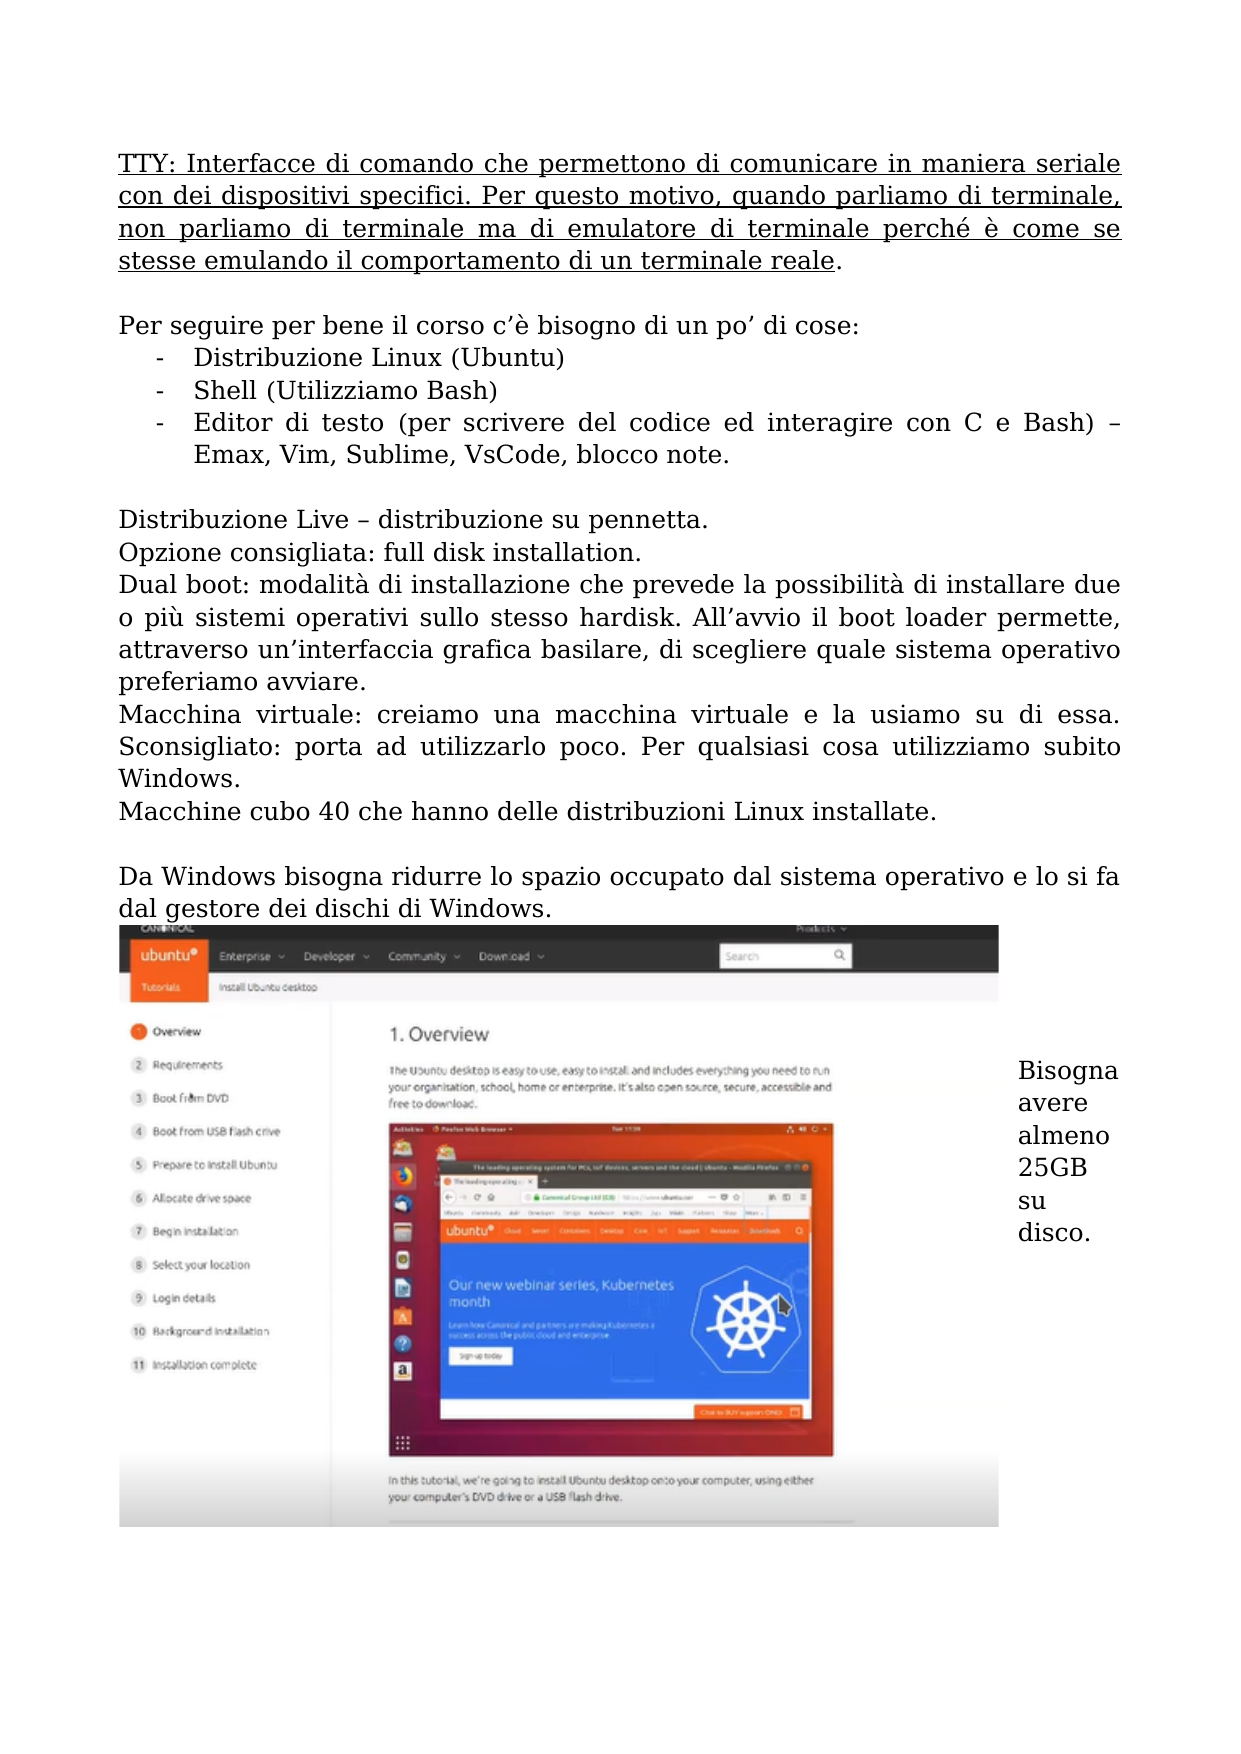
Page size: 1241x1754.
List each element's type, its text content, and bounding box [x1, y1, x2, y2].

list TTY: Interfacce di comando che permettono di comunicare in maniera seriale con dei dispositivi specifici. Per questo motivo, quando parliamo di terminale, non parliamo di terminale ma di emulatore di terminale perché è come se stesse emulando il comportamento di un terminale reale. [118, 208, 1122, 239]
list Shell (Utilizziamo Bash) [156, 374, 1122, 404]
text Distribuzione Live – distribuzione su pennetta. [118, 504, 1122, 534]
list TTY: Interfacce di comando che permettono di comunicare in maniera seriale con dei dispositivi specifici. Per questo motivo, quando parliamo di terminale, non parliamo di terminale ma di emulatore di terminale perché è come se stesse emulando il comportamento di un terminale reale. [118, 240, 1122, 275]
list Distribuzione Linux (Ubuntu) [156, 342, 1122, 372]
picture [117, 925, 998, 1524]
list TTY: Interfacce di comando che permettono di comunicare in maniera seriale con dei dispositivi specifici. Per questo motivo, quando parliamo di terminale, non parliamo di terminale ma di emulatore di terminale perché è come se stesse emulando il comportamento di un terminale reale. [118, 175, 1122, 206]
list Per seguire per bene il corso c’è bisogno di un po’ di cose: [118, 309, 1122, 339]
text Macchina virtuale: creiamo una macchina virtuale e la usiamo su di essa. Sconsigliato: porta ad utilizzarlo poco. Per qualsiasi cosa utilizziamo subito Windows. [118, 698, 1122, 793]
list Macchine cubo 40 che hanno delle distribuzioni Linux installate. [118, 796, 1122, 826]
list Editor di testo (per scrivere del codice ed interagire con C e Bash) – Emax, Vim, Sublime, VsCode, blocco note. [156, 407, 1122, 469]
list Da Windows bisogna ridurre lo spazio occupato dal sistema operativo e lo si fa dal gestore dei dischi di Windows. [118, 860, 1122, 923]
text Bisogna avere almeno 25GB su disco. [998, 1055, 1122, 1247]
text Dual boot: modalità di installazione che prevede la possibilità di installare due o più sistemi operativi sullo stesso hardisk. All’avvio il boot loader permette, attraverso un’interfaccia grafica basilare, di scegliere quale sistema operativo preferiamo avviare. [118, 569, 1122, 696]
list TTY: Interfacce di comando che permettono di comunicare in maniera seriale con dei dispositivi specifici. Per questo motivo, quando parliamo di terminale, non parliamo di terminale ma di emulatore di terminale perché è come se stesse emulando il comportamento di un terminale reale. [118, 148, 1122, 174]
text Opzione consigliata: full disk installation. [118, 536, 1122, 566]
